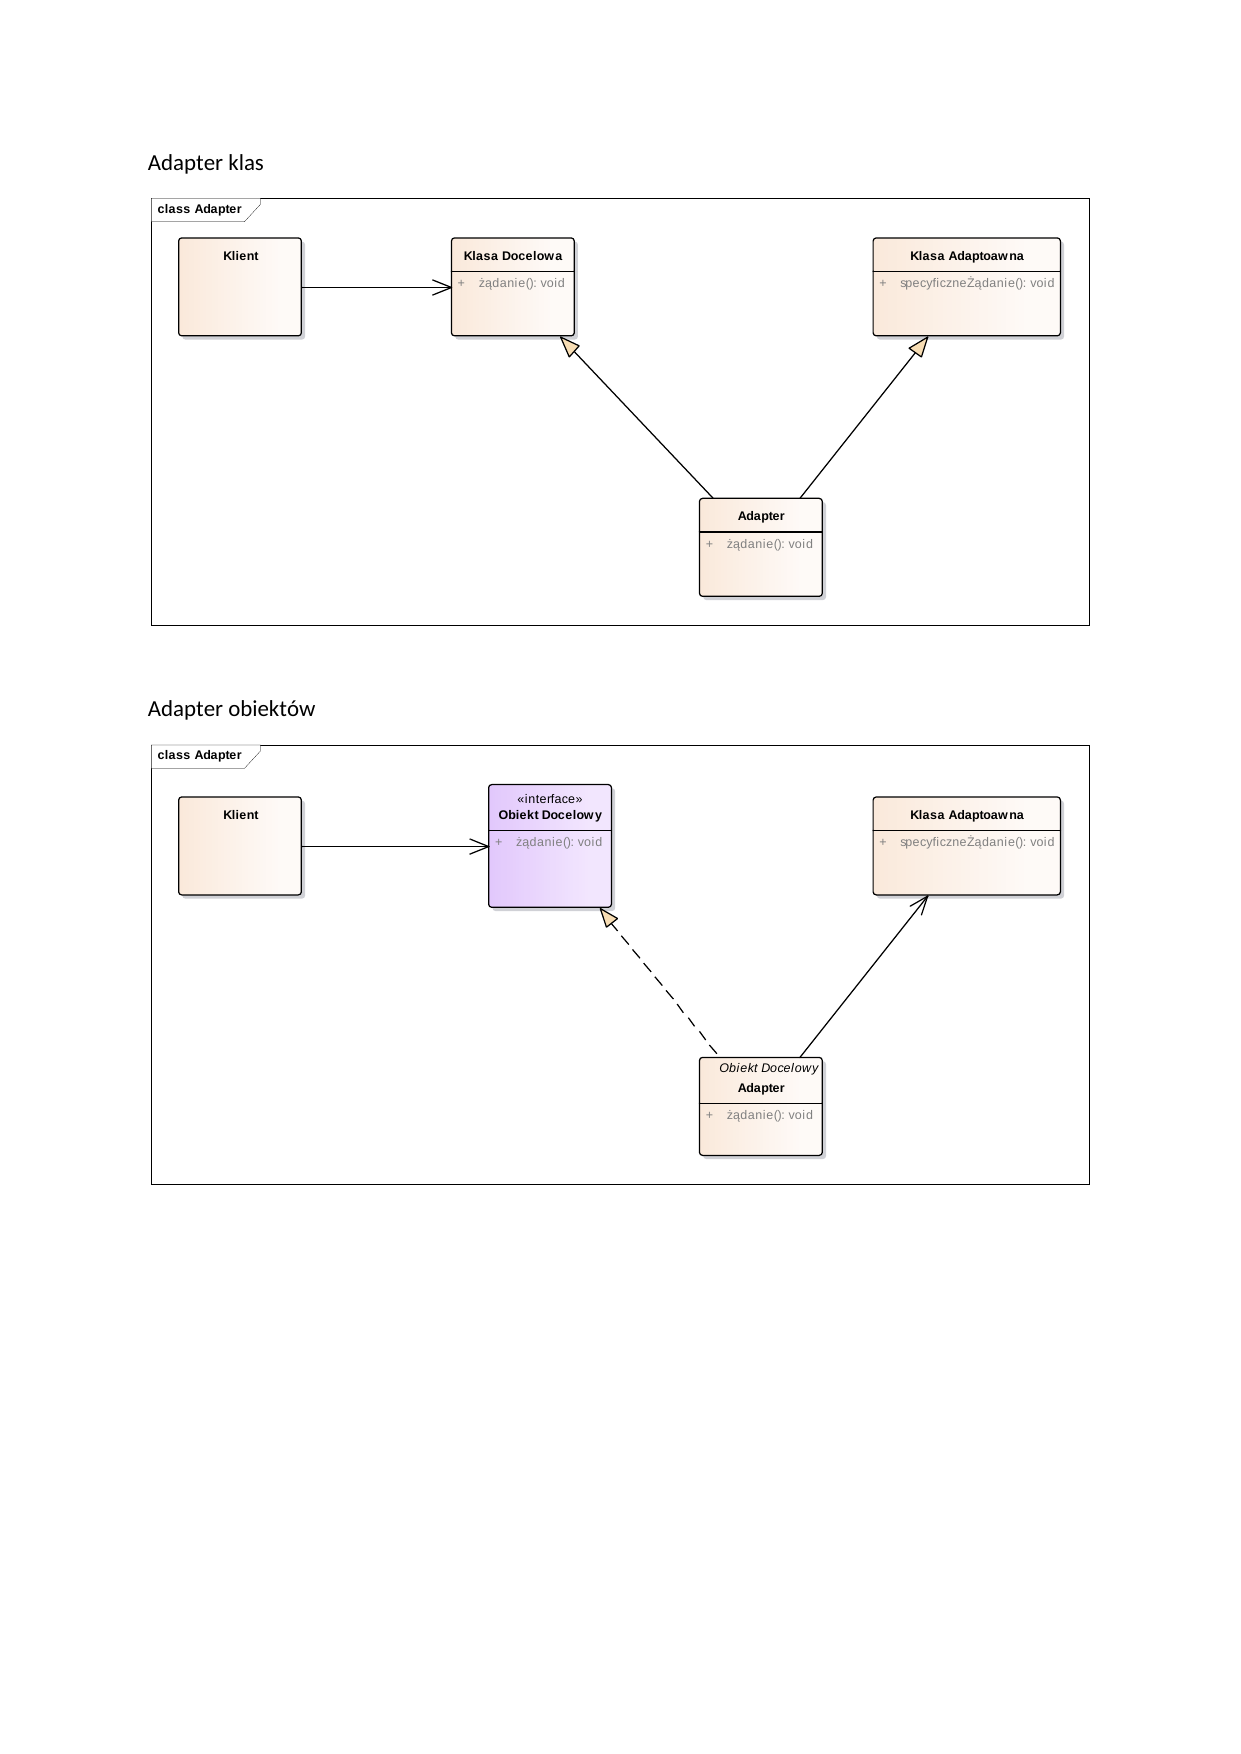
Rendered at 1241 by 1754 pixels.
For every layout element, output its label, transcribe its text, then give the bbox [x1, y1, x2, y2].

text Adapter obiektów [148, 694, 1093, 722]
text Adapter klas [148, 148, 1093, 176]
